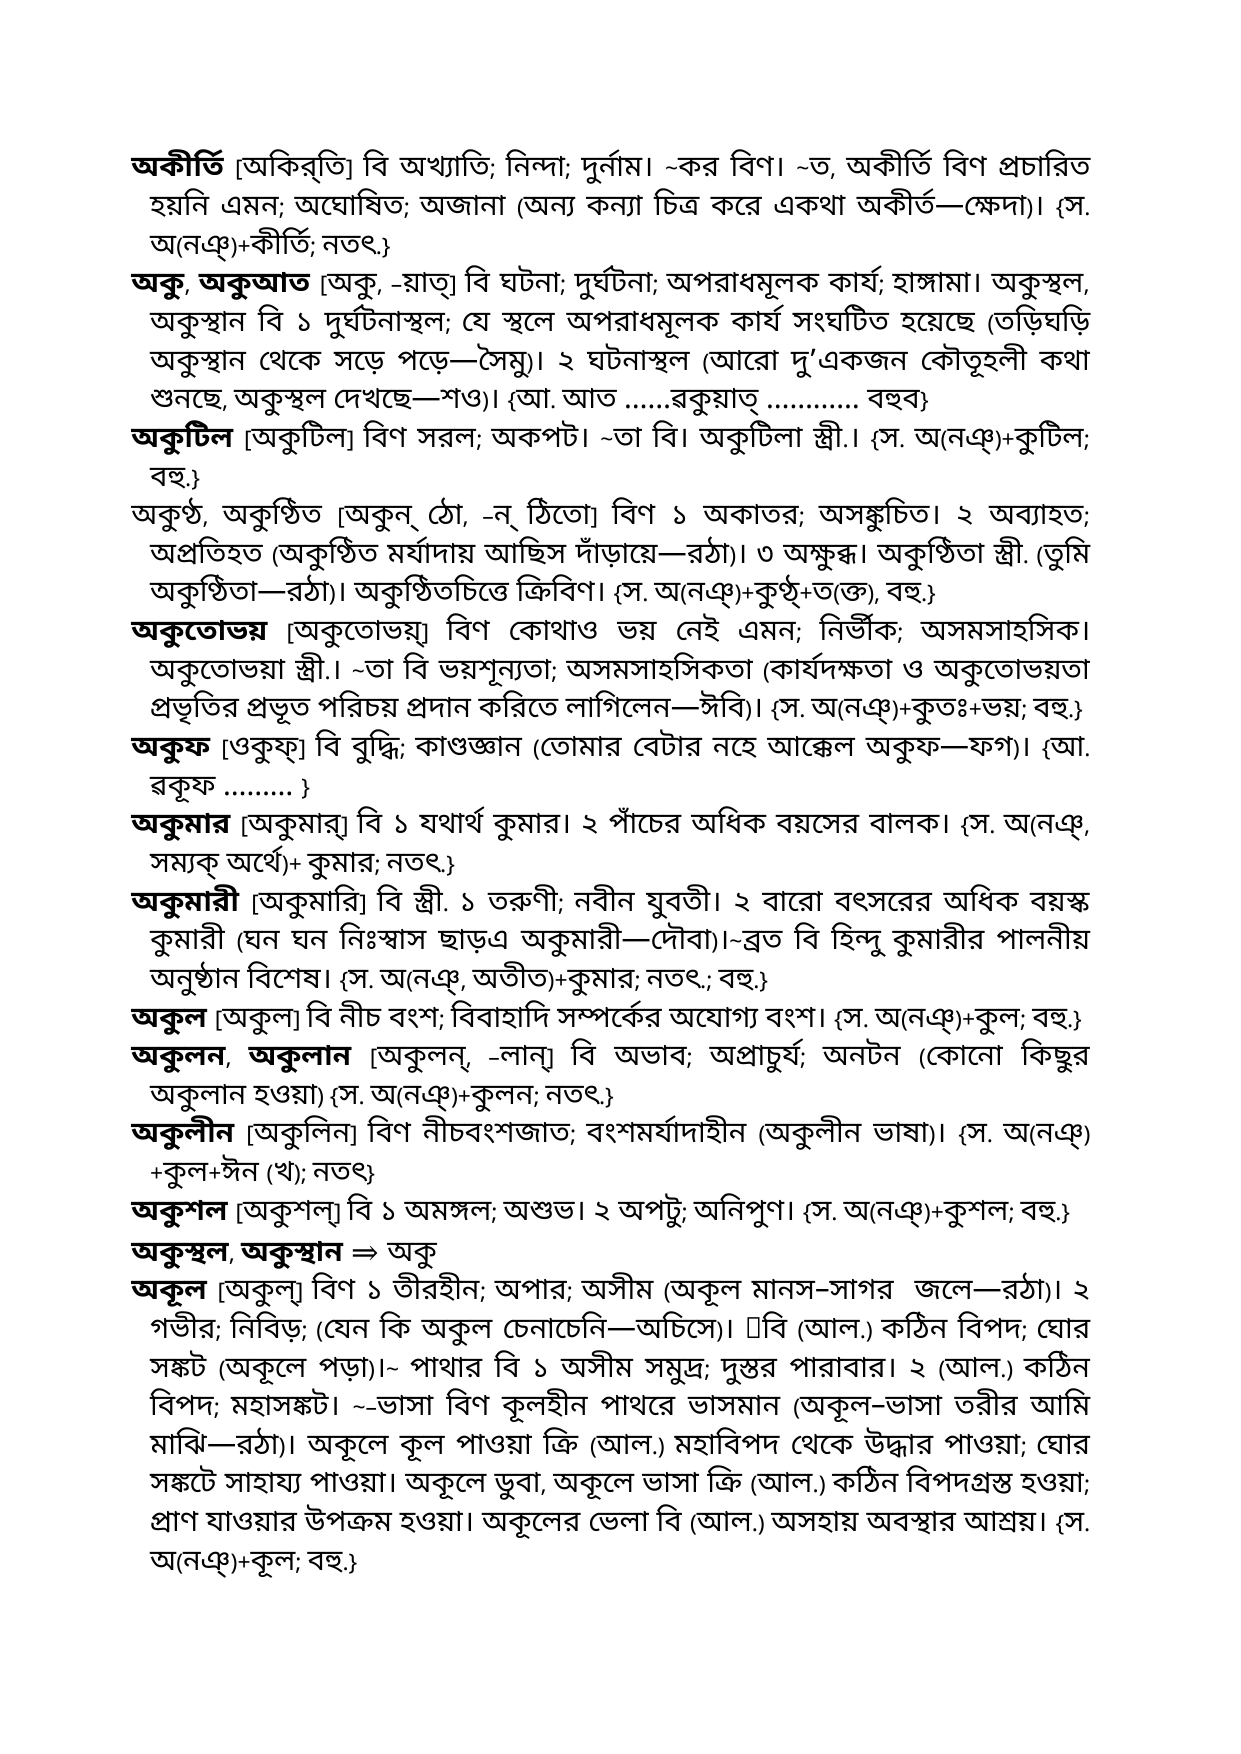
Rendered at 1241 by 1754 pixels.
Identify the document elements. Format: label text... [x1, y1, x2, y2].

text অকুণ্ঠ, অকুণ্ঠিত [অকুন্ ঠো, –ন্ ঠিতো] বিণ ১ অকাতর; অসঙ্কুচিত। ২ অব্যাহত; অপ্রতিহত (অকুণ্ঠিত মর্যাদায় আছিস দাঁড়ায়ে—রঠা)। ৩ অক্ষুব্ধ। অকুণ্ঠিতা স্ত্রী. (তুমি অকুণ্ঠিতা—রঠা)। অকুণ্ঠিতচিত্তে ক্রিবিণ। {স. অ(নঞ্)+কুণ্ঠ্+ত(ক্ত), বহু.} [131, 498, 1090, 614]
text অকূল [অকুল্] বিণ ১ তীরহীন; অপার; অসীম (অকূল মানস–সাগর জলে—রঠা)। ২ গভীর; নিবিড়; (যেন কি অকুল চেনাচেনি—অচিসে)। বি (আল.) কঠিন বিপদ; ঘোর সঙ্কট (অকূলে পড়া)।~ পাথার বি ১ অসীম সমুদ্র; দুস্তর পারাবার। ২ (আল.) কঠিন বিপদ; মহাসঙ্কট। ~–ভাসা বিণ কূলহীন পাথরে ভাসমান (অকূল–ভাসা তরীর আমি মাঝি—রঠা)। অকূলে কূল পাওয়া ক্রি (আল.) মহাবিপদ থেকে উদ্ধার পাওয়া; ঘোর সঙ্কটে সাহায্য পাওয়া। অকূলে ডুবা, অকূলে ভাসা ক্রি (আল.) কঠিন বিপদগ্রস্ত হওয়া; প্রাণ যাওয়ার উপক্রম হওয়া। অকূলের ভেলা বি (আল.) অসহায় অবস্থার আশ্রয়। {স. অ(নঞ্)+কূল; বহু.} [131, 1273, 1090, 1582]
text অকুস্থল, অকুস্থান ⇒ অকু [131, 1232, 1090, 1273]
text অকুমার [অকুমার্] বি ১ যথার্থ কুমার। ২ পাঁচের অধিক বয়সের বালক। {স. অ(নঞ্, সম্যক্ অর্থে)+ কুমার; নতৎ.} [131, 807, 1090, 884]
text অকুল [অকুল] বি নীচ বংশ; বিবাহাদি সম্পর্কের অযোগ্য বংশ। {স. অ(নঞ্)+কুল; বহু.} [131, 1000, 1090, 1039]
text অকুমারী [অকুমারি] বি স্ত্রী. ১ তরুণী; নবীন যুবতী। ২ বারো বৎসরের অধিক বয়স্ক কুমারী (ঘন ঘন নিঃস্বাস ছাড়এ অকুমারী—দৌবা)।~ব্রত বি হিন্দু কুমারীর পালনীয় অনুষ্ঠান বিশেষ। {স. অ(নঞ্, অতীত)+কুমার; নতৎ.; বহু.} [131, 884, 1090, 1000]
text অকুশল [অকুশল্] বি ১ অমঙ্গল; অশুভ। ২ অপটু; অনিপুণ। {স. অ(নঞ্)+কুশল; বহু.} [131, 1193, 1090, 1232]
text অকুফ [ওকুফ্] বি বুদ্ধি; কাণ্ডজ্ঞান (তোমার বেটার নহে আক্কেল অকুফ—ফগ)। {আ. ৱকূফ ……… } [131, 730, 1090, 807]
text অকীর্তি [অকির্‌তি] বি অখ্যাতি; নিন্দা; দুর্নাম। ~কর বিণ। ~ত, অকীর্তি বিণ প্রচারিত হয়নি এমন; অঘোষিত; অজানা (অন্য কন্যা চিত্র করে একথা অকীর্ত—ক্ষেদা)। {স. অ(নঞ্)+কীর্তি; নতৎ.} [131, 150, 1090, 266]
text অকু, অকুআত [অকু, –য়াত্] বি ঘটনা; দুর্ঘটনা; অপরাধমূলক কার্য; হাঙ্গামা। অকুস্থল, অকুস্থান বি ১ দুর্ঘটনাস্থল; যে স্থলে অপরাধমূলক কার্য সংঘটিত হয়েছে (তড়িঘড়ি অকুস্থান থেকে সড়ে পড়ে—সৈমু)। ২ ঘটনাস্থল (আরো দু’একজন কৌতূহলী কথা শুনছে, অকুস্থল দেখছে—শও)। {আ. আত ……ৱকুয়াত্ ………… বহুব} [131, 266, 1090, 421]
text অকুলন, অকুলান [অকুলন্, –লান্] বি অভাব; অপ্রাচুর্য; অনটন (কোনো কিছুর অকুলান হওয়া) {স. অ(নঞ্)+কুলন; নতৎ.} [131, 1039, 1090, 1116]
text অকুলীন [অকুলিন] বিণ নীচবংশজাত; বংশমর্যাদাহীন (অকুলীন ভাষা)। {স. অ(নঞ্)+কুল+ঈন (খ); নতৎ} [131, 1116, 1090, 1193]
text অকুটিল [অকুটিল] বিণ সরল; অকপট। ~তা বি। অকুটিলা স্ত্রী.। {স. অ(নঞ্)+কুটিল; বহু.} [131, 421, 1090, 498]
text অকুতোভয় [অকুতোভয়্] বিণ কোথাও ভয় নেই এমন; নির্ভীক; অসমসাহসিক। অকুতোভয়া স্ত্রী.। ~তা বি ভয়শূন্যতা; অসমসাহসিকতা (কার্যদক্ষতা ও অকুতোভয়তা প্রভৃতির প্রভূত পরিচয় প্রদান করিতে লাগিলেন—ঈবি)। {স. অ(নঞ্)+কুতঃ+ভয়; বহু.} [131, 614, 1090, 730]
